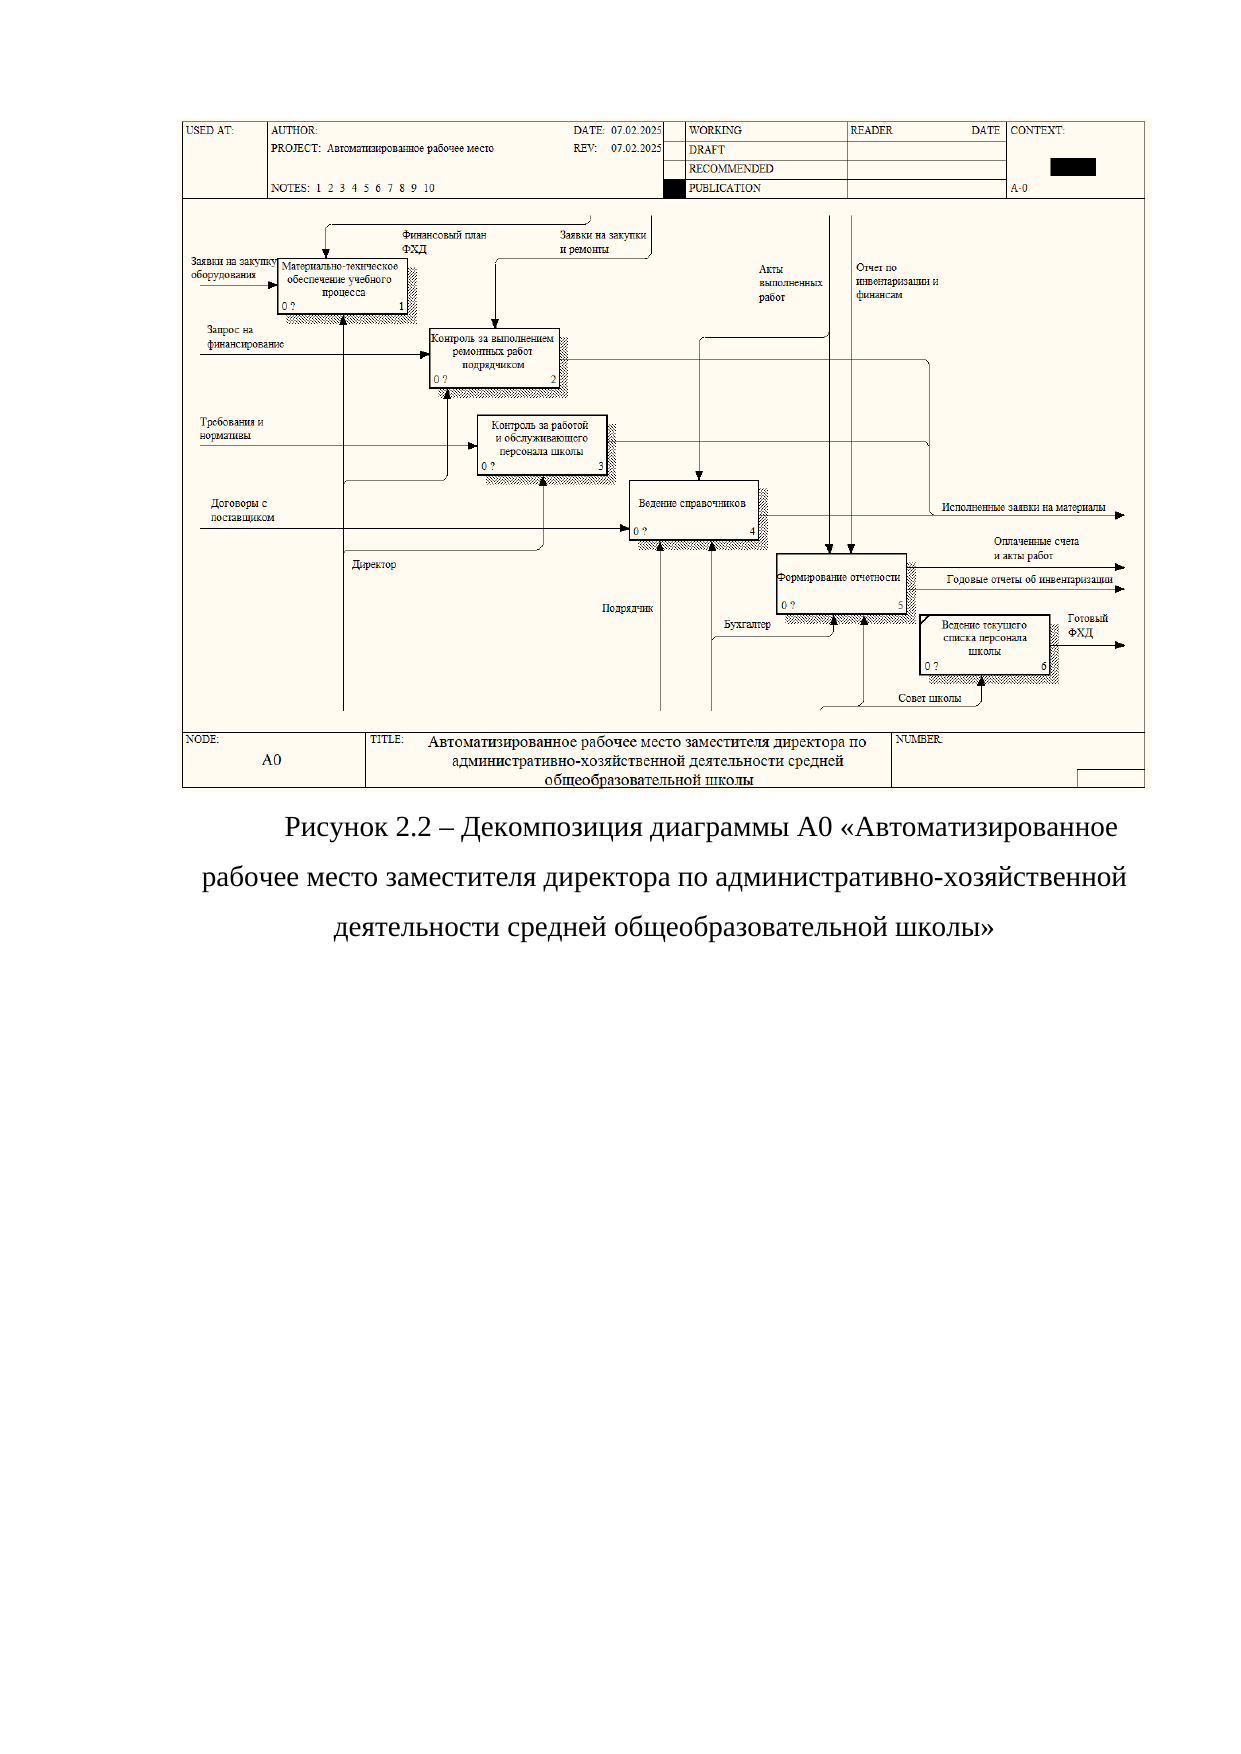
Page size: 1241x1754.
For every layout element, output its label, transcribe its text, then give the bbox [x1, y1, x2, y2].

picture [177, 118, 1152, 792]
text Рисунок 2.2 – Декомпозиция диаграммы A0 «Автоматизированное рабочее место заместителя директора по административно-хозяйственной деятельности средней общеобразовательной школы» [177, 809, 1152, 943]
